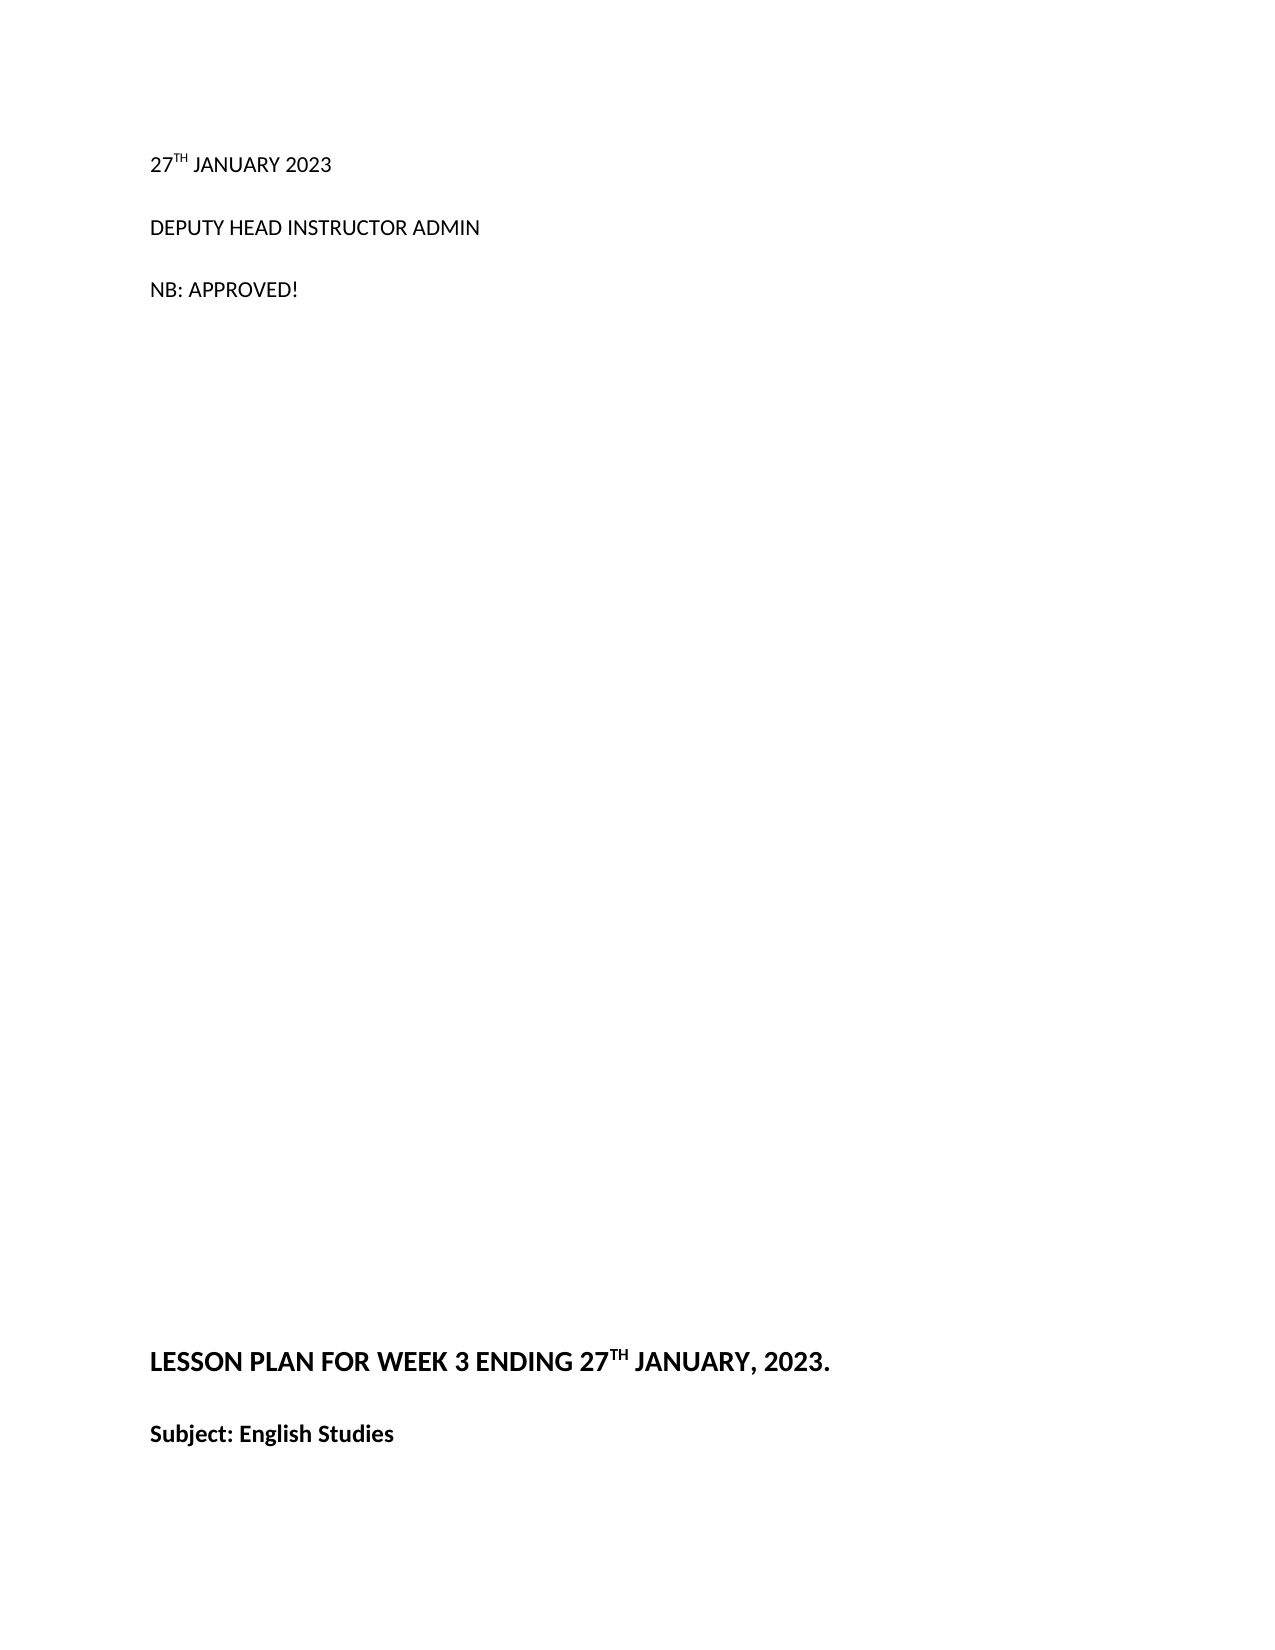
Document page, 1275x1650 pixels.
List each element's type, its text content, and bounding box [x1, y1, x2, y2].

text 27TH JANUARY 2023 [150, 150, 1125, 178]
text DEPUTY HEAD INSTRUCTOR ADMIN [150, 213, 1125, 241]
text NB: APPROVED! [150, 276, 1125, 304]
text LESSON PLAN FOR WEEK 3 ENDING 27TH JANUARY, 2023. [150, 1343, 1125, 1379]
text Subject: English Studies [150, 1418, 1125, 1448]
